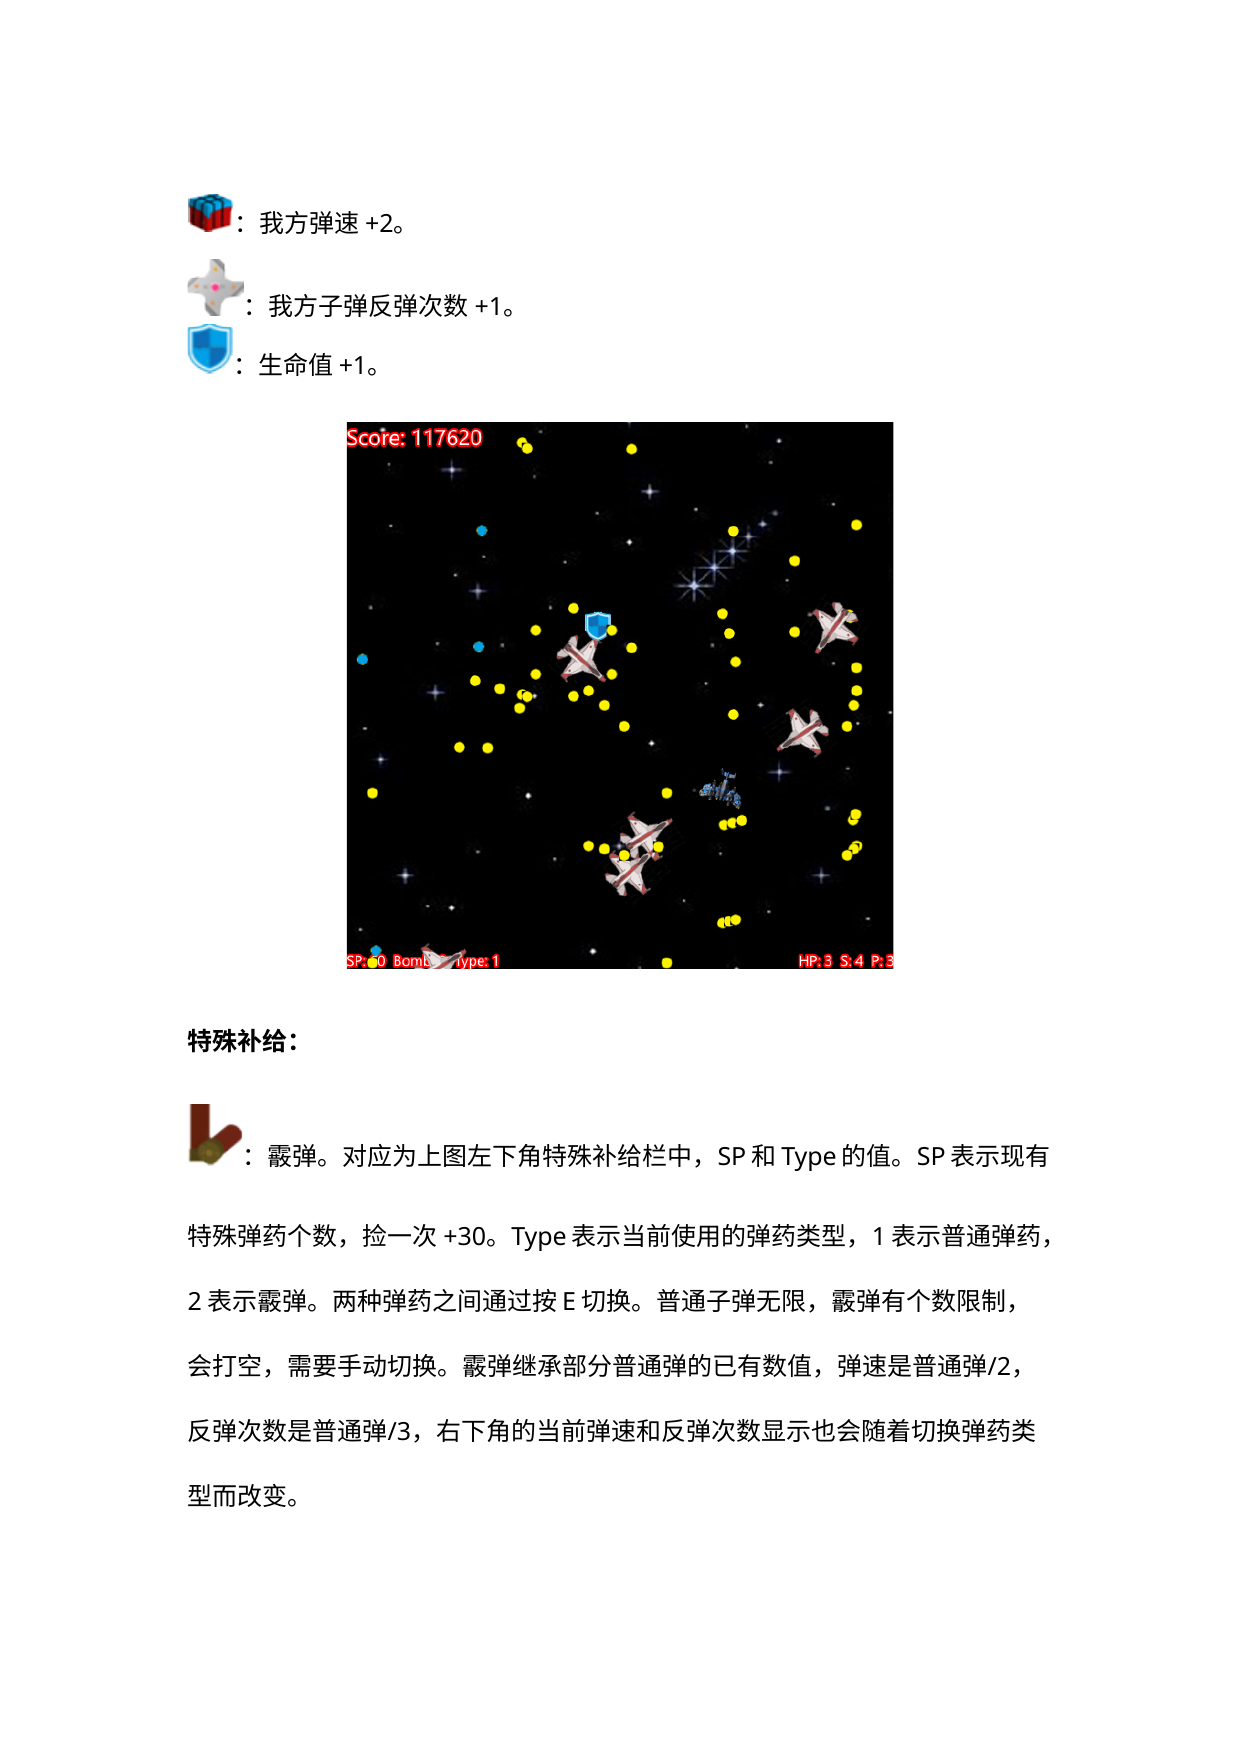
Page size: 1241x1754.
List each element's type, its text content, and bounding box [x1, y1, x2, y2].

picture [187, 1104, 243, 1166]
text ：霰弹。对应为上图左下角特殊补给栏中，SP和Type的值。SP表示现有特殊弹药个数，捡一次 +30。Type表示当前使用的弹药类型，1表示普通弹药，2表示霰弹。两种弹药之间通过按E切换。普通子弹无限，霰弹有个数限制，会打空，需要手动切换。霰弹继承部分普通弹的已有数值，弹速是普通弹/2，反弹次数是普通弹/3，右下角的当前弹速和反弹次数显示也会随着切换弹药类型而改变。 [187, 1104, 1053, 1527]
picture [187, 194, 235, 232]
picture [187, 259, 244, 316]
text ：我方弹速 +2。 [187, 194, 1053, 259]
text ：我方子弹反弹次数 +1。 [187, 259, 1053, 324]
picture [187, 324, 233, 375]
text 特殊补给： [187, 1007, 1053, 1072]
picture [346, 422, 894, 969]
text ：生命值 +1。 [187, 324, 1053, 389]
